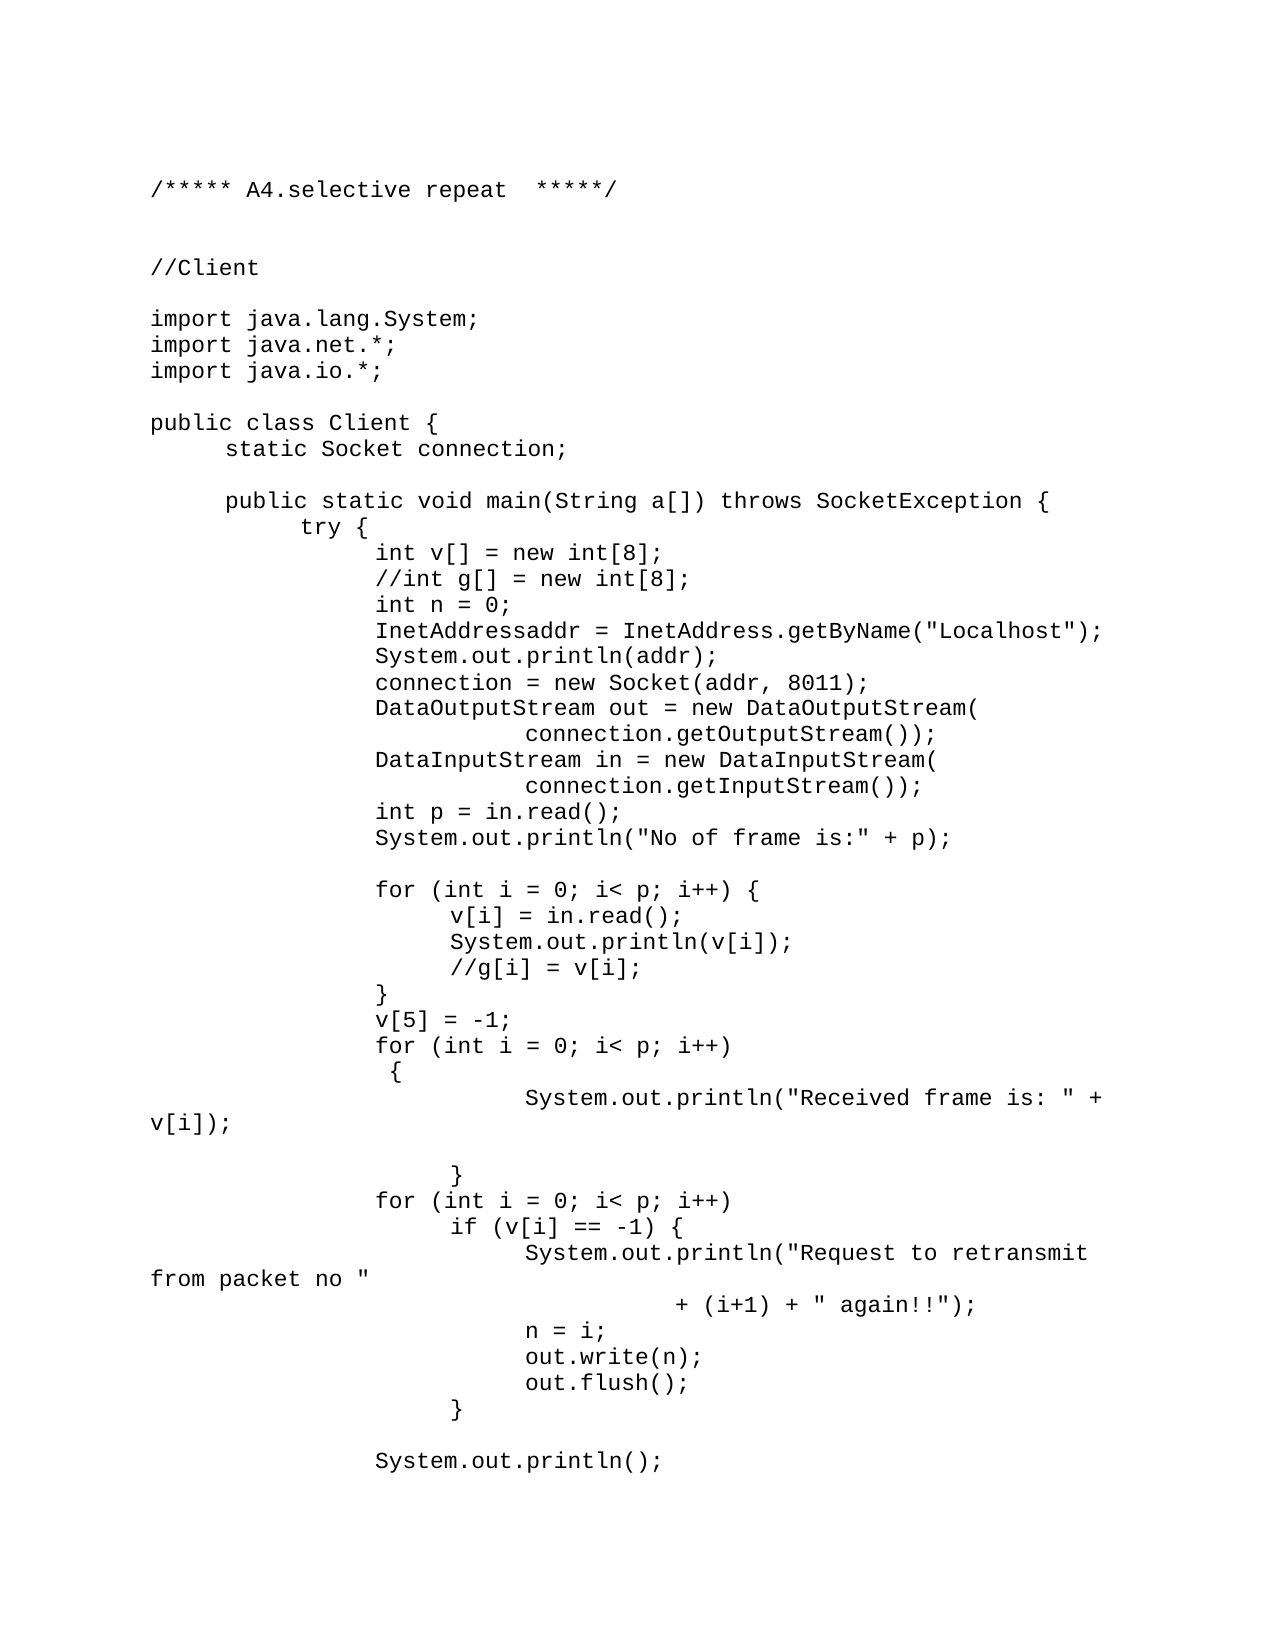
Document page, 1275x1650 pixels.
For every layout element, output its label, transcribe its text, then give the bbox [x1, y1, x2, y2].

text try { [150, 515, 1125, 541]
text static Socket connection; [150, 437, 1125, 463]
text //int g[] = new int[8]; [150, 567, 1125, 593]
text System.out.println("Received frame is: " + v[i]); [150, 1086, 1125, 1138]
text System.out.println("Request to retransmit from packet no " [150, 1241, 1125, 1293]
text System.out.println(); [150, 1449, 1125, 1475]
text DataOutputStream out = new DataOutputStream( [150, 697, 1125, 723]
text InetAddressaddr = InetAddress.getByName("Localhost"); [150, 619, 1125, 645]
text int p = in.read(); [150, 801, 1125, 826]
text int n = 0; [150, 593, 1125, 619]
text int v[] = new int[8]; [150, 541, 1125, 567]
text /***** A4.selective repeat *****/ [150, 178, 1125, 204]
text import java.net.*; [150, 334, 1125, 359]
text connection.getInputStream()); [150, 774, 1125, 801]
text for (int i = 0; i< p; i++) { [150, 878, 1125, 904]
text public class Client { [150, 411, 1125, 437]
text connection.getOutputStream()); [150, 723, 1125, 749]
text DataInputStream in = new DataInputStream( [150, 749, 1125, 774]
text System.out.println(addr); [150, 645, 1125, 671]
text public static void main(String a[]) throws SocketException { [150, 489, 1125, 515]
text v[i] = in.read(); [150, 904, 1125, 930]
text import java.io.*; [150, 359, 1125, 386]
text v[5] = -1; [150, 1008, 1125, 1034]
text + (i+1) + " again!!"); [150, 1293, 1125, 1319]
text } [150, 1164, 1125, 1189]
text out.flush(); [150, 1371, 1125, 1397]
text } [150, 1397, 1125, 1423]
text for (int i = 0; i< p; i++) [150, 1189, 1125, 1216]
text //Client [150, 256, 1125, 282]
text out.write(n); [150, 1345, 1125, 1371]
text if (v[i] == -1) { [150, 1216, 1125, 1241]
text } [150, 982, 1125, 1008]
text System.out.println("No of frame is:" + p); [150, 826, 1125, 852]
text System.out.println(v[i]); [150, 930, 1125, 956]
text { [150, 1060, 1125, 1086]
text import java.lang.System; [150, 308, 1125, 334]
text connection = new Socket(addr, 8011); [150, 671, 1125, 697]
text //g[i] = v[i]; [150, 956, 1125, 982]
text n = i; [150, 1319, 1125, 1345]
text for (int i = 0; i< p; i++) [150, 1034, 1125, 1060]
